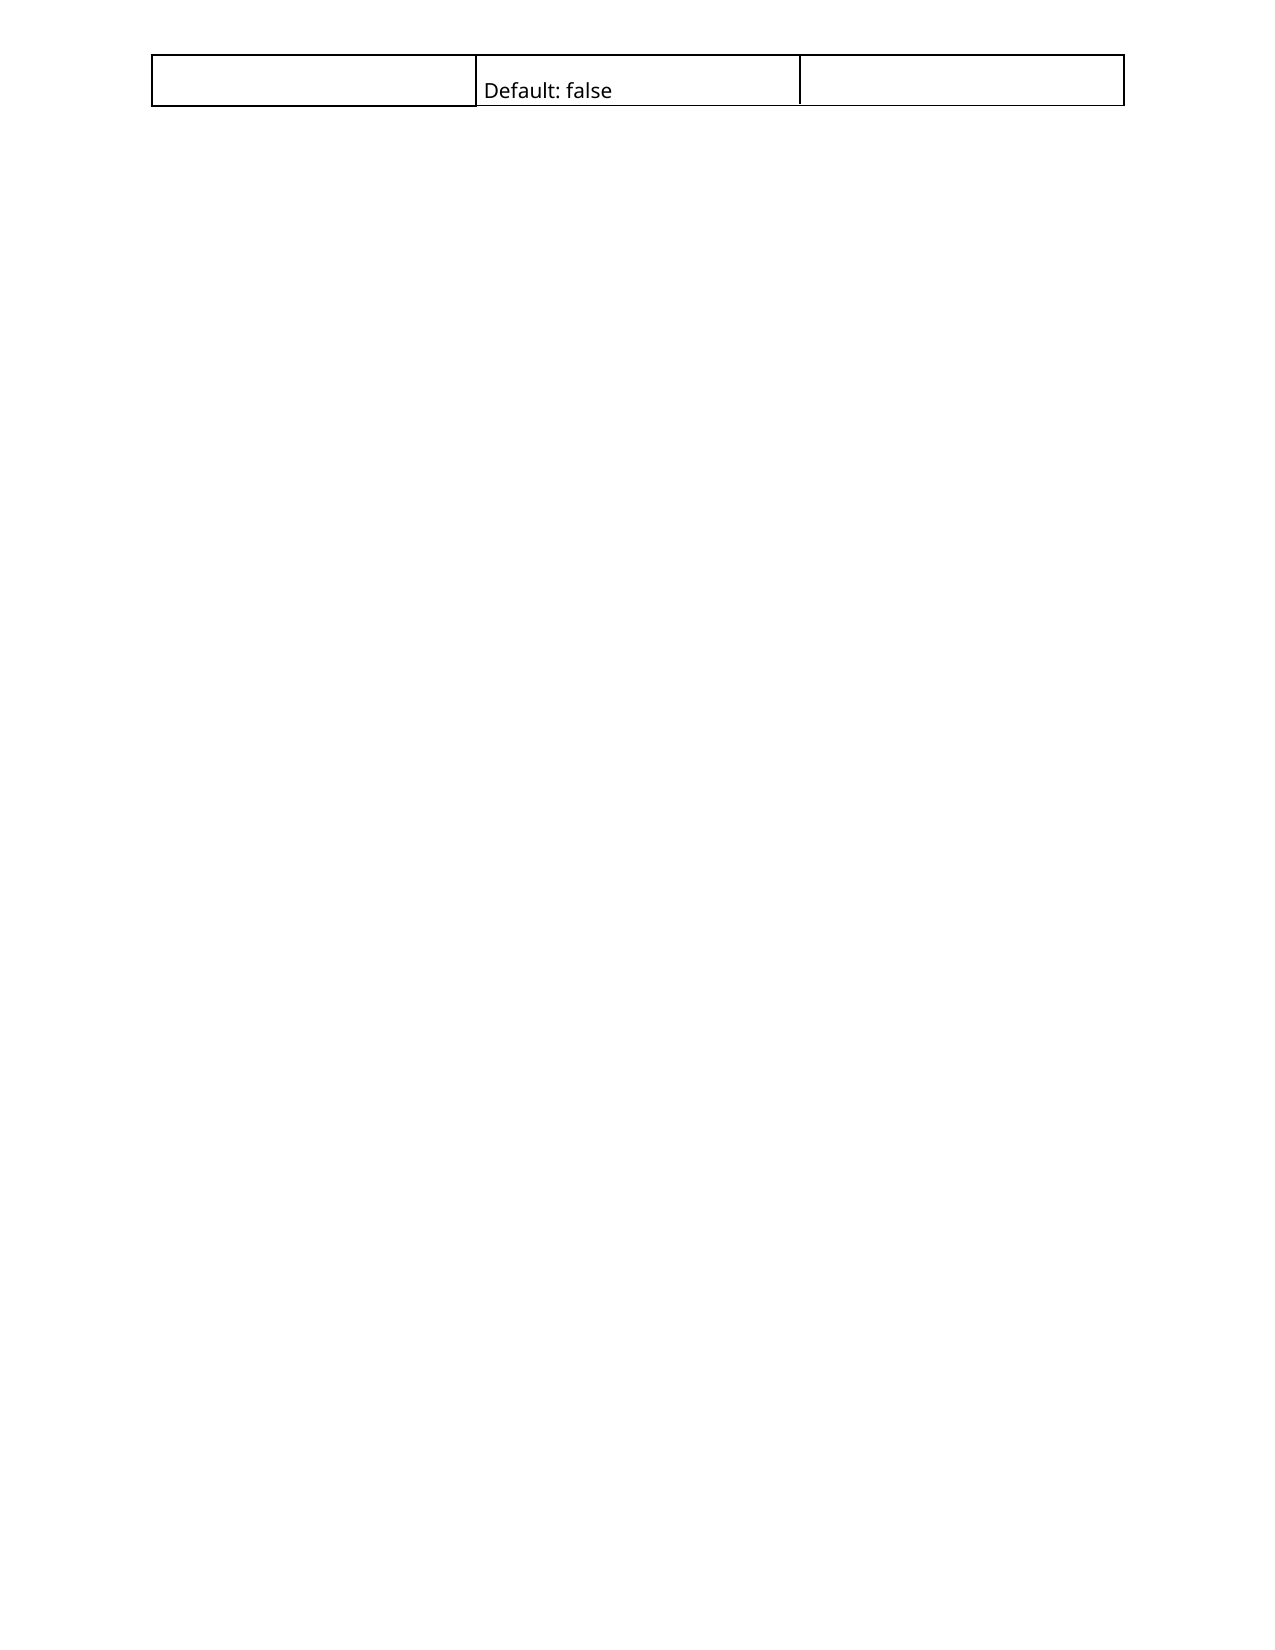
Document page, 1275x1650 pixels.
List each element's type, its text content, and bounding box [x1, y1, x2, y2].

table_cell Optional [800, 56, 1123, 105]
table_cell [153, 56, 475, 105]
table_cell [477, 56, 799, 105]
